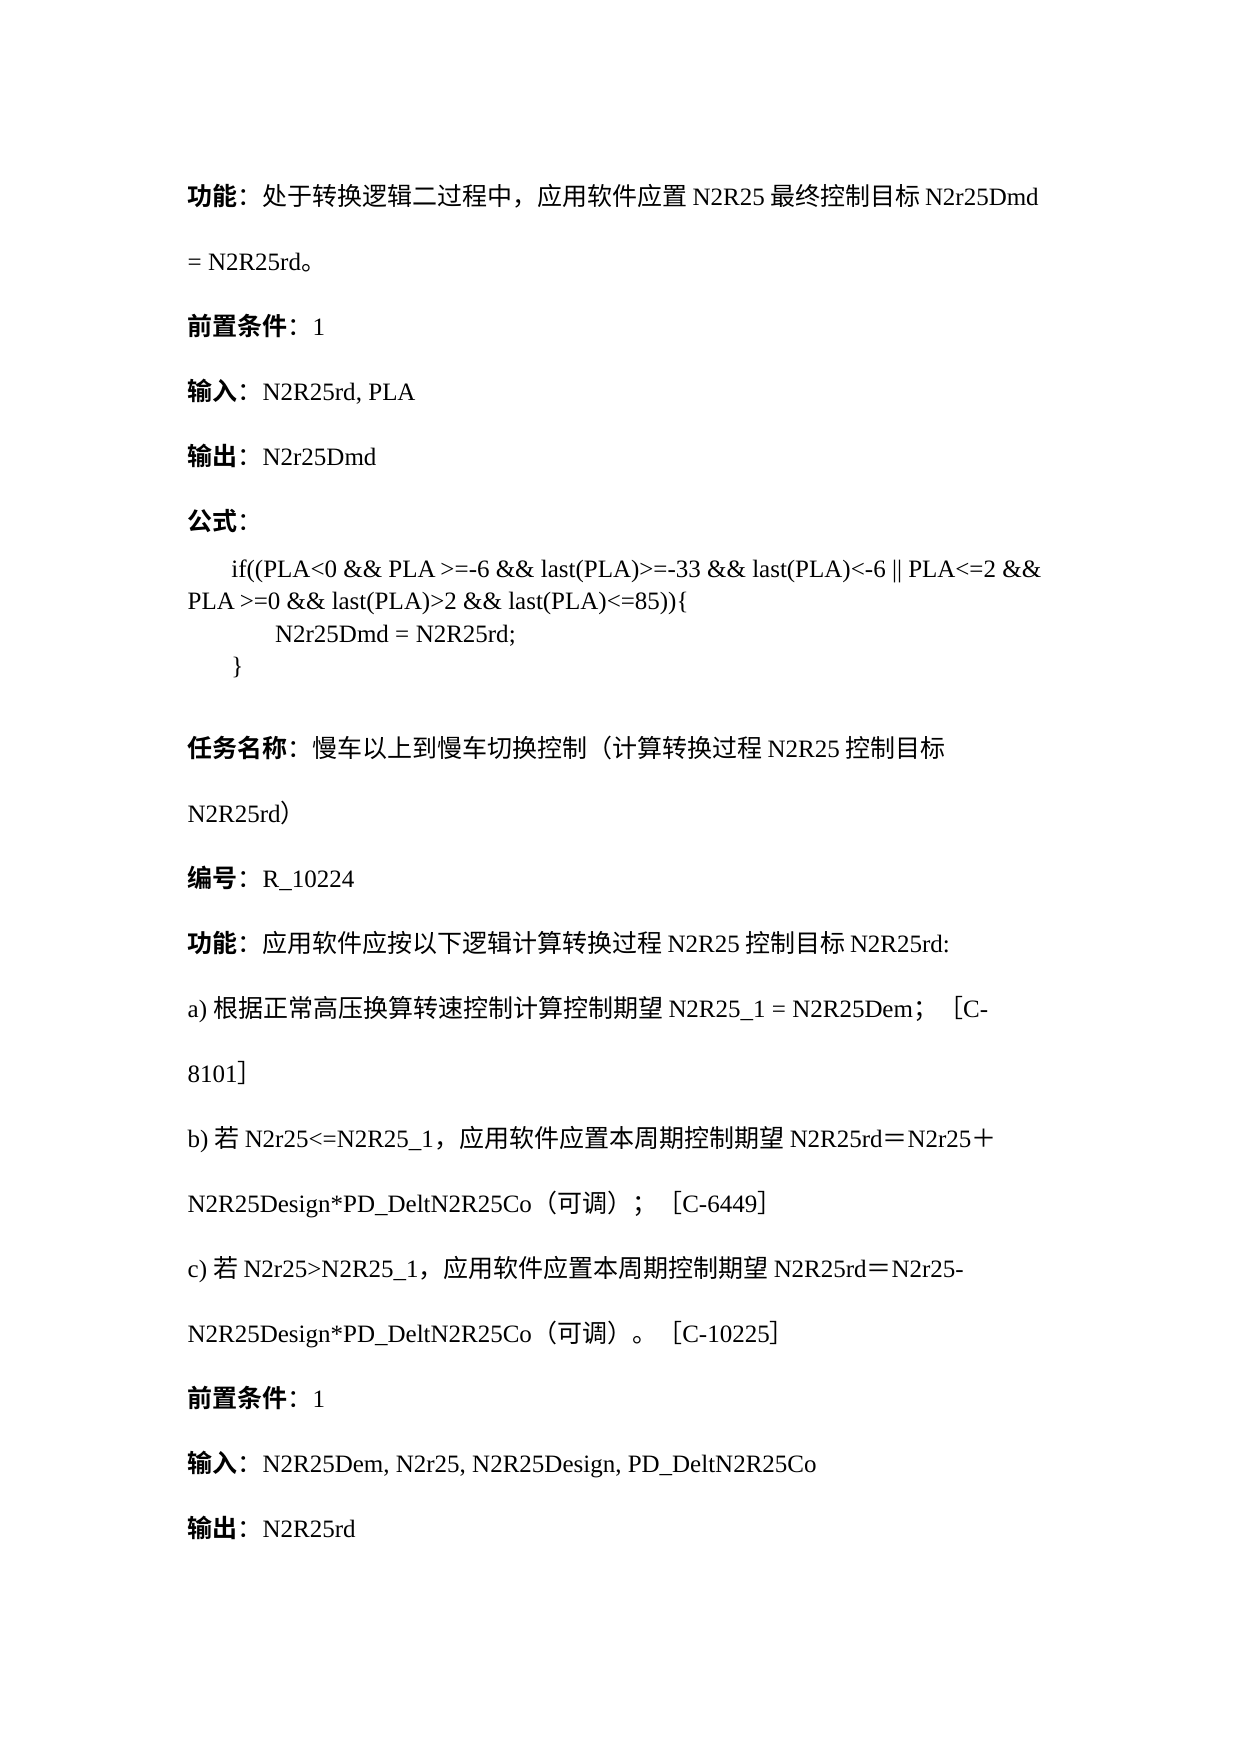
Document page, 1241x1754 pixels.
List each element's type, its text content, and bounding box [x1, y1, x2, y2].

text 输入：N2R25Dem, N2r25, N2R25Design, PD_DeltN2R25Co [187, 1429, 1053, 1494]
text b) 若N2r25<=N2R25_1，应用软件应置本周期控制期望 N2R25rd＝N2r25＋N2R25Design*PD_DeltN2R25Co（可调）；［C-6449］ [187, 1104, 1053, 1234]
text 输出：N2r25Dmd [187, 422, 1053, 487]
text 输入：N2R25rd, PLA [187, 357, 1053, 422]
text 输出：N2R25rd [187, 1494, 1053, 1559]
text 功能：处于转换逻辑二过程中，应用软件应置N2R25最终控制目标N2r25Dmd = N2R25rd。 [187, 162, 1053, 292]
text N2r25Dmd = N2R25rd; [187, 617, 1053, 649]
text 前置条件：1 [187, 1364, 1053, 1429]
text } [187, 649, 1053, 682]
text 编号：R_10224 [187, 844, 1053, 909]
text if((PLA<0 && PLA >=-6 && last(PLA)>=-33 && last(PLA)<-6 || PLA<=2 && PLA >=0 && last(PLA)>2 && last(PLA)<=85)){ [187, 552, 1053, 617]
text 前置条件：1 [187, 292, 1053, 357]
text 公式： [187, 487, 1053, 552]
text 功能：应用软件应按以下逻辑计算转换过程N2R25控制目标N2R25rd: [187, 909, 1053, 974]
text 任务名称：慢车以上到慢车切换控制（计算转换过程N2R25控制目标N2R25rd） [187, 714, 1053, 844]
text a) 根据正常高压换算转速控制计算控制期望N2R25_1 = N2R25Dem；［C-8101］ [187, 974, 1053, 1104]
text c) 若N2r25>N2R25_1，应用软件应置本周期控制期望N2R25rd＝N2r25-N2R25Design*PD_DeltN2R25Co（可调）。［C-10225］ [187, 1234, 1053, 1364]
